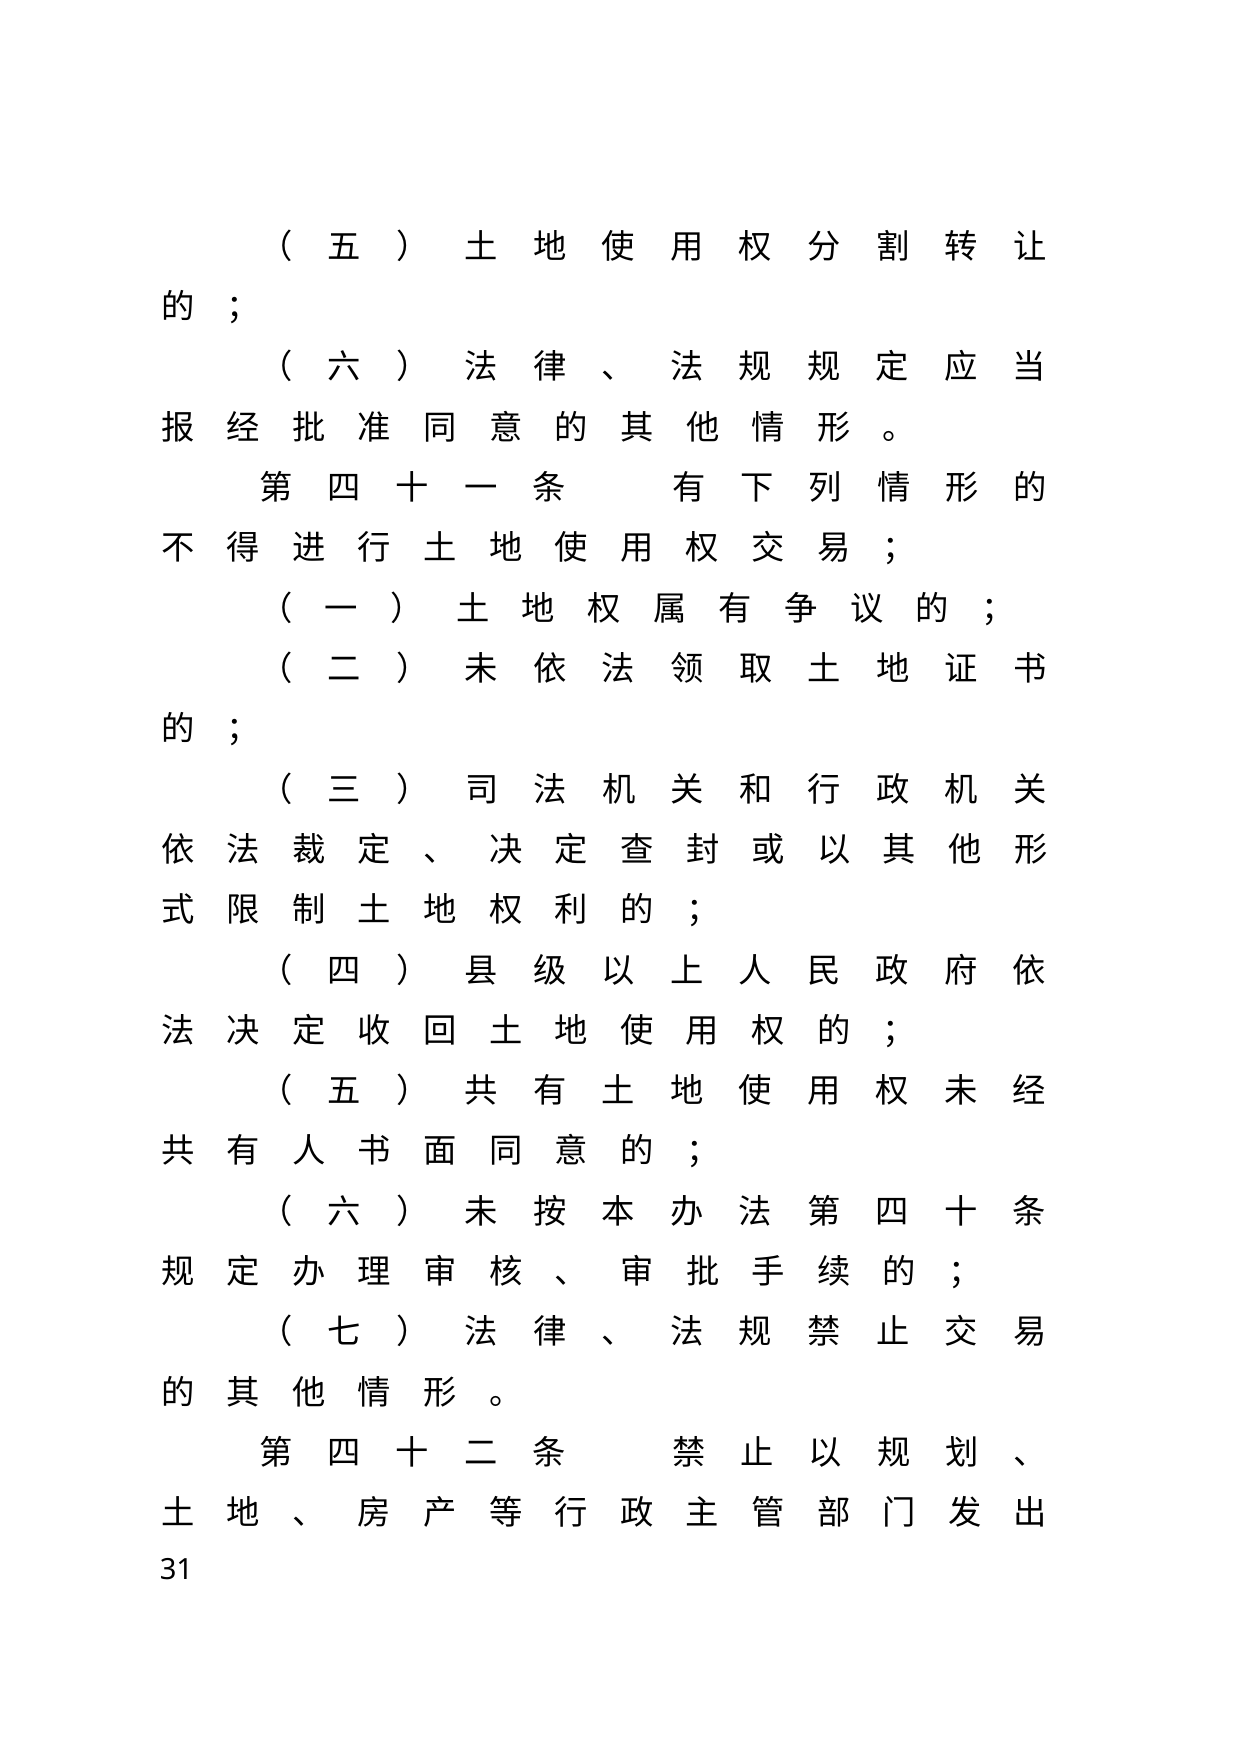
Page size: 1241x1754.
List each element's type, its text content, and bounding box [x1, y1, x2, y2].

text （六）法律、法规规定应当报经批准同意的其他情形。 [161, 334, 1079, 455]
text （七）法律、法规禁止交易的其他情形。 [161, 1299, 1079, 1420]
text 第四十一条 有下列情形的不得进行土地使用权交易； [161, 455, 1079, 575]
text （五）共有土地使用权未经共有人书面同意的； [161, 1058, 1079, 1178]
text （四）县级以上人民政府依法决定收回土地使用权的； [161, 937, 1079, 1058]
text （二）未依法领取土地证书的； [161, 636, 1079, 756]
text （一）土地权属有争议的； [161, 575, 1079, 636]
text （五）土地使用权分割转让的； [161, 213, 1079, 334]
text （三）司法机关和行政机关依法裁定、决定查封或以其他形式限制土地权利的； [161, 756, 1079, 937]
text （六）未按本办法第四十条规定办理审核、审批手续的； [161, 1178, 1079, 1299]
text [161, 1420, 1079, 1540]
